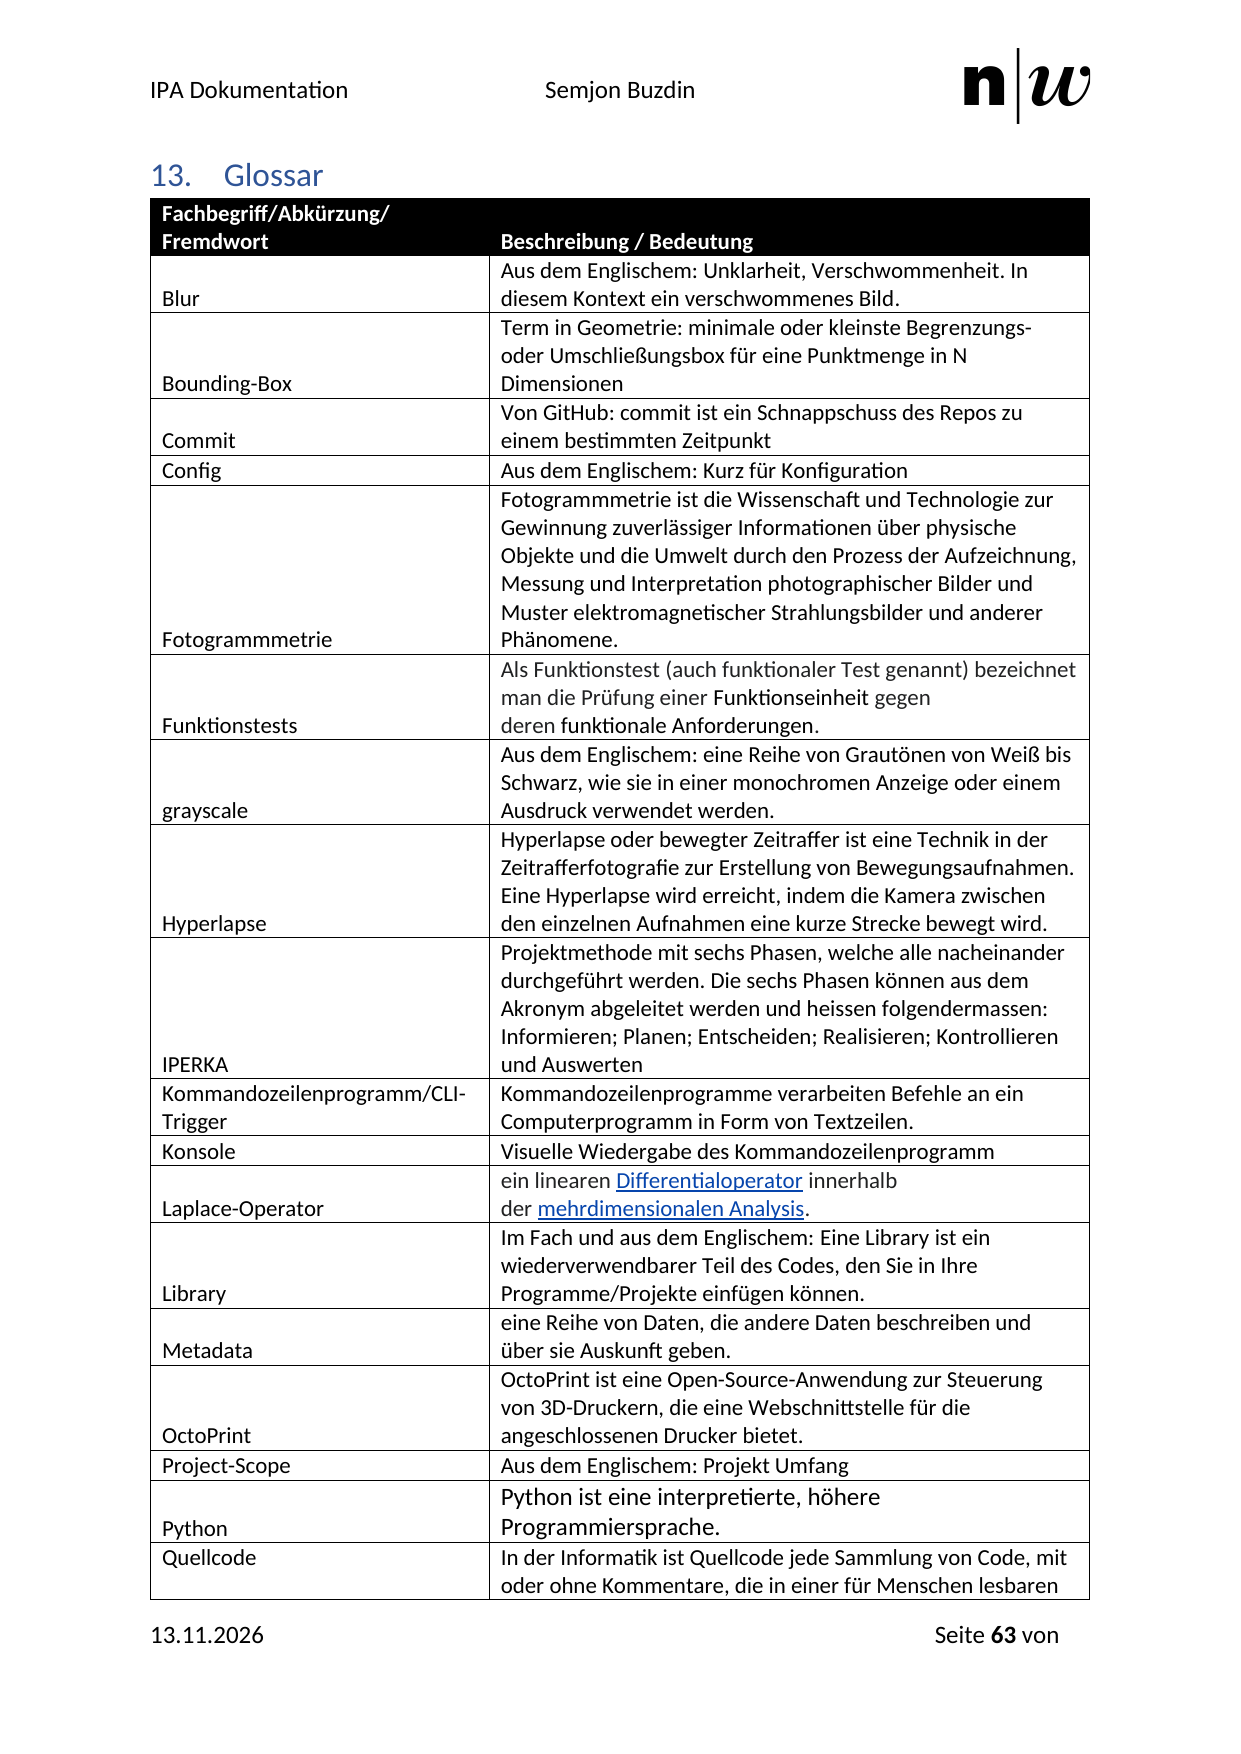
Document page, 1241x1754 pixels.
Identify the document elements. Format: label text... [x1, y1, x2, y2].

table_cell Kommandozeilenprogramm/CLI-Trigger [151, 1079, 489, 1135]
table_cell Blur [151, 256, 489, 312]
table_cell OctoPrint ist eine Open-Source-Anwendung zur Steuerung von 3D-Druckern, die eine Webschnittstelle für die angeschlossenen Drucker bietet. [490, 1366, 1089, 1449]
table_cell Commit [151, 399, 489, 454]
table_cell Python [151, 1481, 489, 1542]
table_cell Funktionstests [151, 655, 489, 739]
table_cell Laplace-Operator [151, 1166, 489, 1222]
table_header Beschreibung / Bedeutung [489, 199, 1089, 255]
table_cell Term in Geometrie: minimale oder kleinste Begrenzungs- oder Umschließungsbox für eine Punktmenge in N Dimensionen [490, 313, 1089, 397]
table_cell Project-Scope [151, 1451, 489, 1479]
table_cell IPERKA [151, 938, 489, 1078]
table_header Fachbegriff/Abkürzung/Fremdwort [151, 199, 489, 255]
table_cell OctoPrint [151, 1366, 489, 1449]
picture [964, 48, 1091, 124]
table_cell Python ist eine interpretierte, höhere Programmiersprache. [490, 1481, 1089, 1542]
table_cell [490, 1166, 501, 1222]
table_cell Fotogrammmetrie [151, 486, 489, 654]
table_cell Visuelle Wiedergabe des Kommandozeilenprogramm [490, 1136, 1089, 1165]
table_cell Projektmethode mit sechs Phasen, welche alle nacheinander durchgeführt werden. Die sechs Phasen können aus dem Akronym abgeleitet werden und heissen folgendermassen: Informieren; Planen; Entscheiden; Realisieren; Kontrollieren und Auswerten [490, 938, 1089, 1078]
table_cell Aus dem Englischem: Projekt Umfang [490, 1451, 1089, 1479]
table_cell Config [151, 456, 489, 484]
subtitle Glossar [150, 154, 1090, 195]
table_cell Quellcode [151, 1543, 489, 1599]
table_cell Aus dem Englischem: Unklarheit, Verschwommenheit. In diesem Kontext ein verschwommenes Bild. [490, 256, 1089, 312]
table_cell Aus dem Englischem: Kurz für Konfiguration [490, 456, 1089, 484]
table_cell Konsole [151, 1136, 489, 1165]
table_cell Im Fach und aus dem Englischem: Eine Library ist ein wiederverwendbarer Teil des Codes, den Sie in Ihre Programme/Projekte einfügen können. [490, 1223, 1089, 1307]
table_cell eine Reihe von Daten, die andere Daten beschreiben und über sie Auskunft geben. [490, 1309, 1089, 1364]
table_cell grayscale [151, 740, 489, 824]
table_cell ein linearen Differentialoperator innerhalb der mehrdimensionalen Analysis. [810, 1166, 1089, 1222]
table_cell Hyperlapse [151, 825, 489, 937]
table_cell Bounding-Box [151, 313, 489, 397]
table_cell Metadata [151, 1309, 489, 1364]
table_cell Aus dem Englischem: eine Reihe von Grautönen von Weiß bis Schwarz, wie sie in einer monochromen Anzeige oder einem Ausdruck verwendet werden. [490, 740, 1089, 824]
table_cell Kommandozeilenprogramme verarbeiten Befehle an ein Computerprogramm in Form von Textzeilen. [490, 1079, 1089, 1135]
table_cell Library [151, 1223, 489, 1307]
table_cell Fotogrammmetrie ist die Wissenschaft und Technologie zur Gewinnung zuverlässiger Informationen über physische Objekte und die Umwelt durch den Prozess der Aufzeichnung, Messung und Interpretation photographischer Bilder und Muster elektromagnetischer Strahlungsbilder und anderer Phänomene. [490, 486, 1089, 654]
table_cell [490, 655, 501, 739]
table_cell Als Funktionstest (auch funktionaler Test genannt) bezeichnet man die Prüfung einer Funktionseinheit gegen deren funktionale Anforderungen. [820, 655, 1089, 739]
table_cell Hyperlapse oder bewegter Zeitraffer ist eine Technik in der Zeitrafferfotografie zur Erstellung von Bewegungsaufnahmen. Eine Hyperlapse wird erreicht, indem die Kamera zwischen den einzelnen Aufnahmen eine kurze Strecke bewegt wird. [490, 825, 1089, 937]
table_cell Von GitHub: commit ist ein Schnappschuss des Repos zu einem bestimmten Zeitpunkt [490, 399, 1089, 454]
